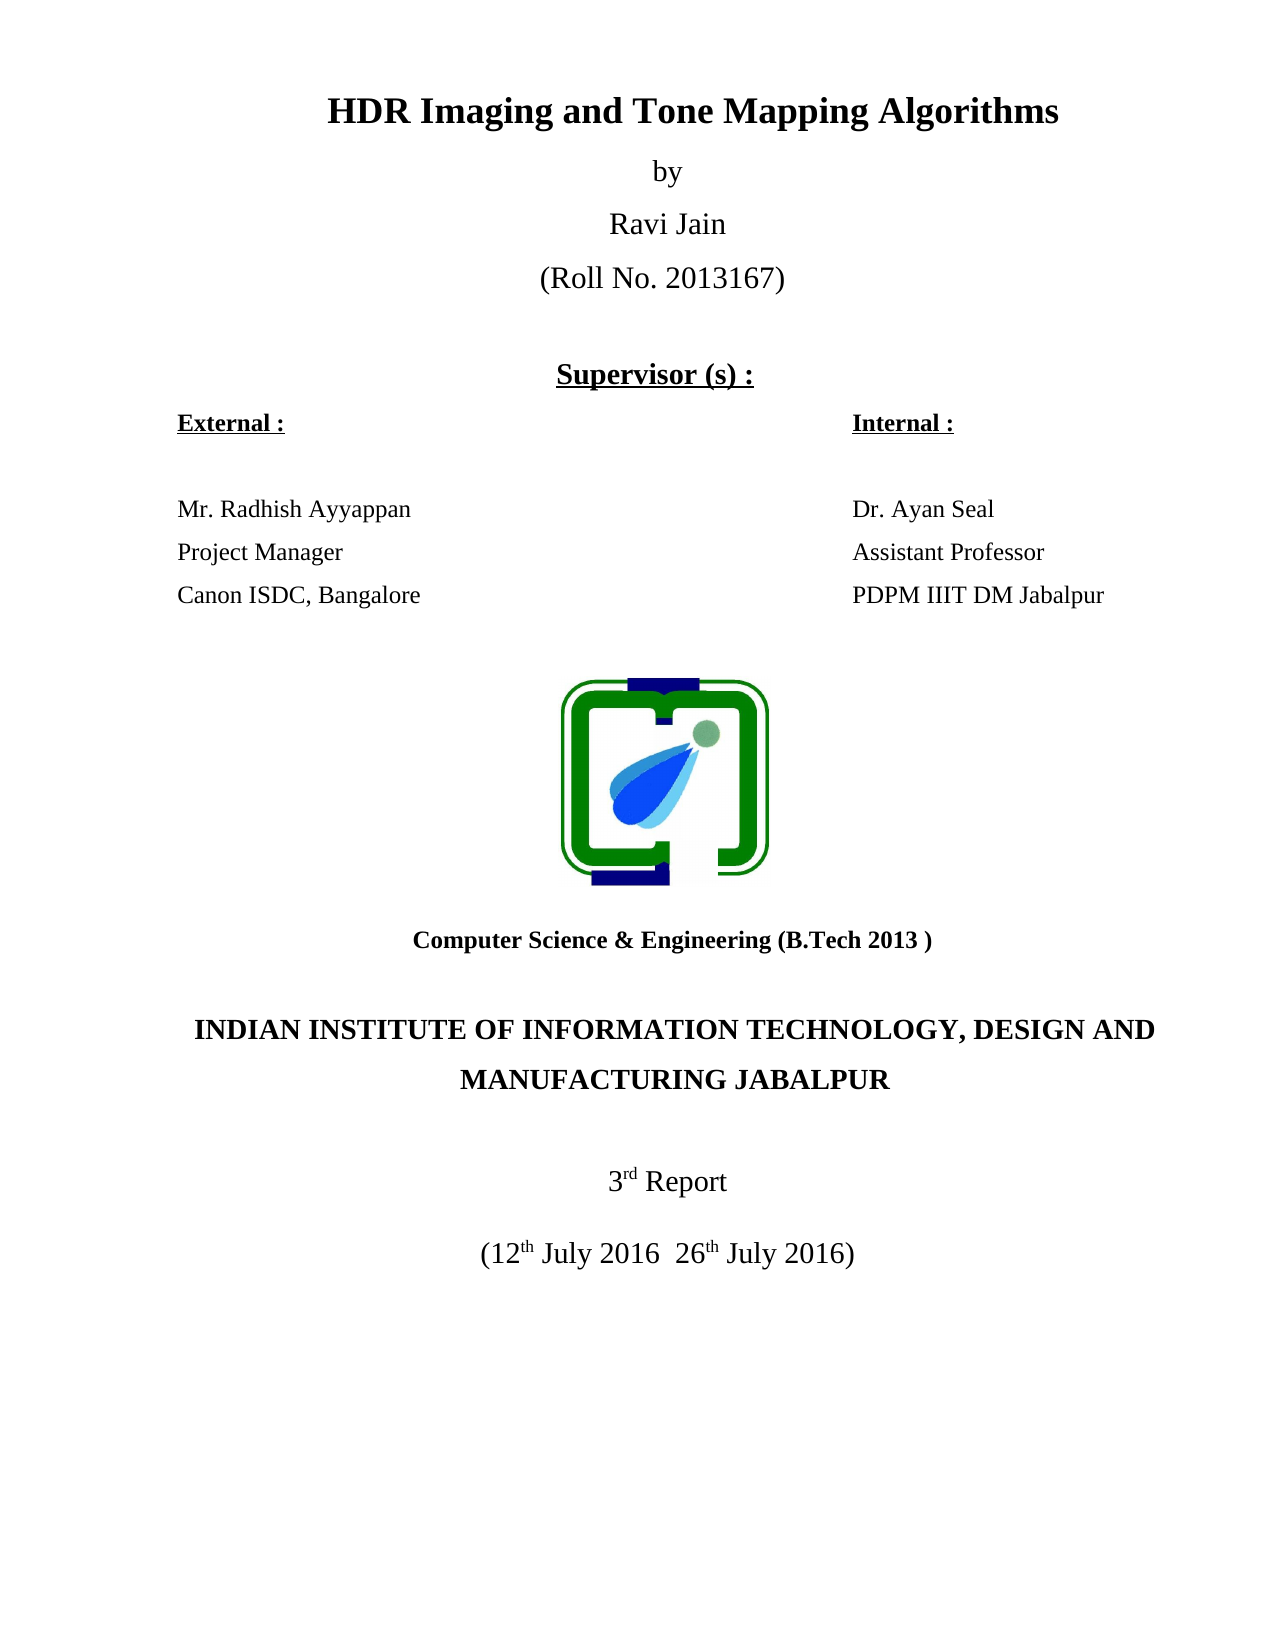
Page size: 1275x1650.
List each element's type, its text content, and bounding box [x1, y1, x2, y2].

text Supervisor (s) : [556, 356, 1158, 391]
text (Roll No. 2013167) [539, 259, 1158, 295]
text INDIAN INSTITUTE OF INFORMATION TECHNOLOGY, DESIGN AND MANUFACTURING JABALPUR [192, 1012, 1158, 1096]
text HDR Imaging and Tone Mapping Algorithms [252, 88, 1158, 132]
text Computer Science & Engineering (B.Tech 2013 ) [412, 926, 1158, 954]
text 3rd Report [177, 1163, 1158, 1197]
text Project Manager Assistant Professor [177, 537, 1158, 566]
text Canon ISDC, Bangalore PDPM IIIT DM Jabalpur [177, 581, 1158, 609]
text Ravi Jain [177, 205, 1158, 241]
text Mr. Radhish Ayyappan Dr. Ayan Seal [177, 494, 1158, 523]
text External :​ ​Internal : [177, 408, 1158, 437]
picture [558, 676, 771, 887]
text (12th July 2016 ­ 26th July 2016) [177, 1236, 1158, 1270]
text by [177, 153, 1158, 188]
